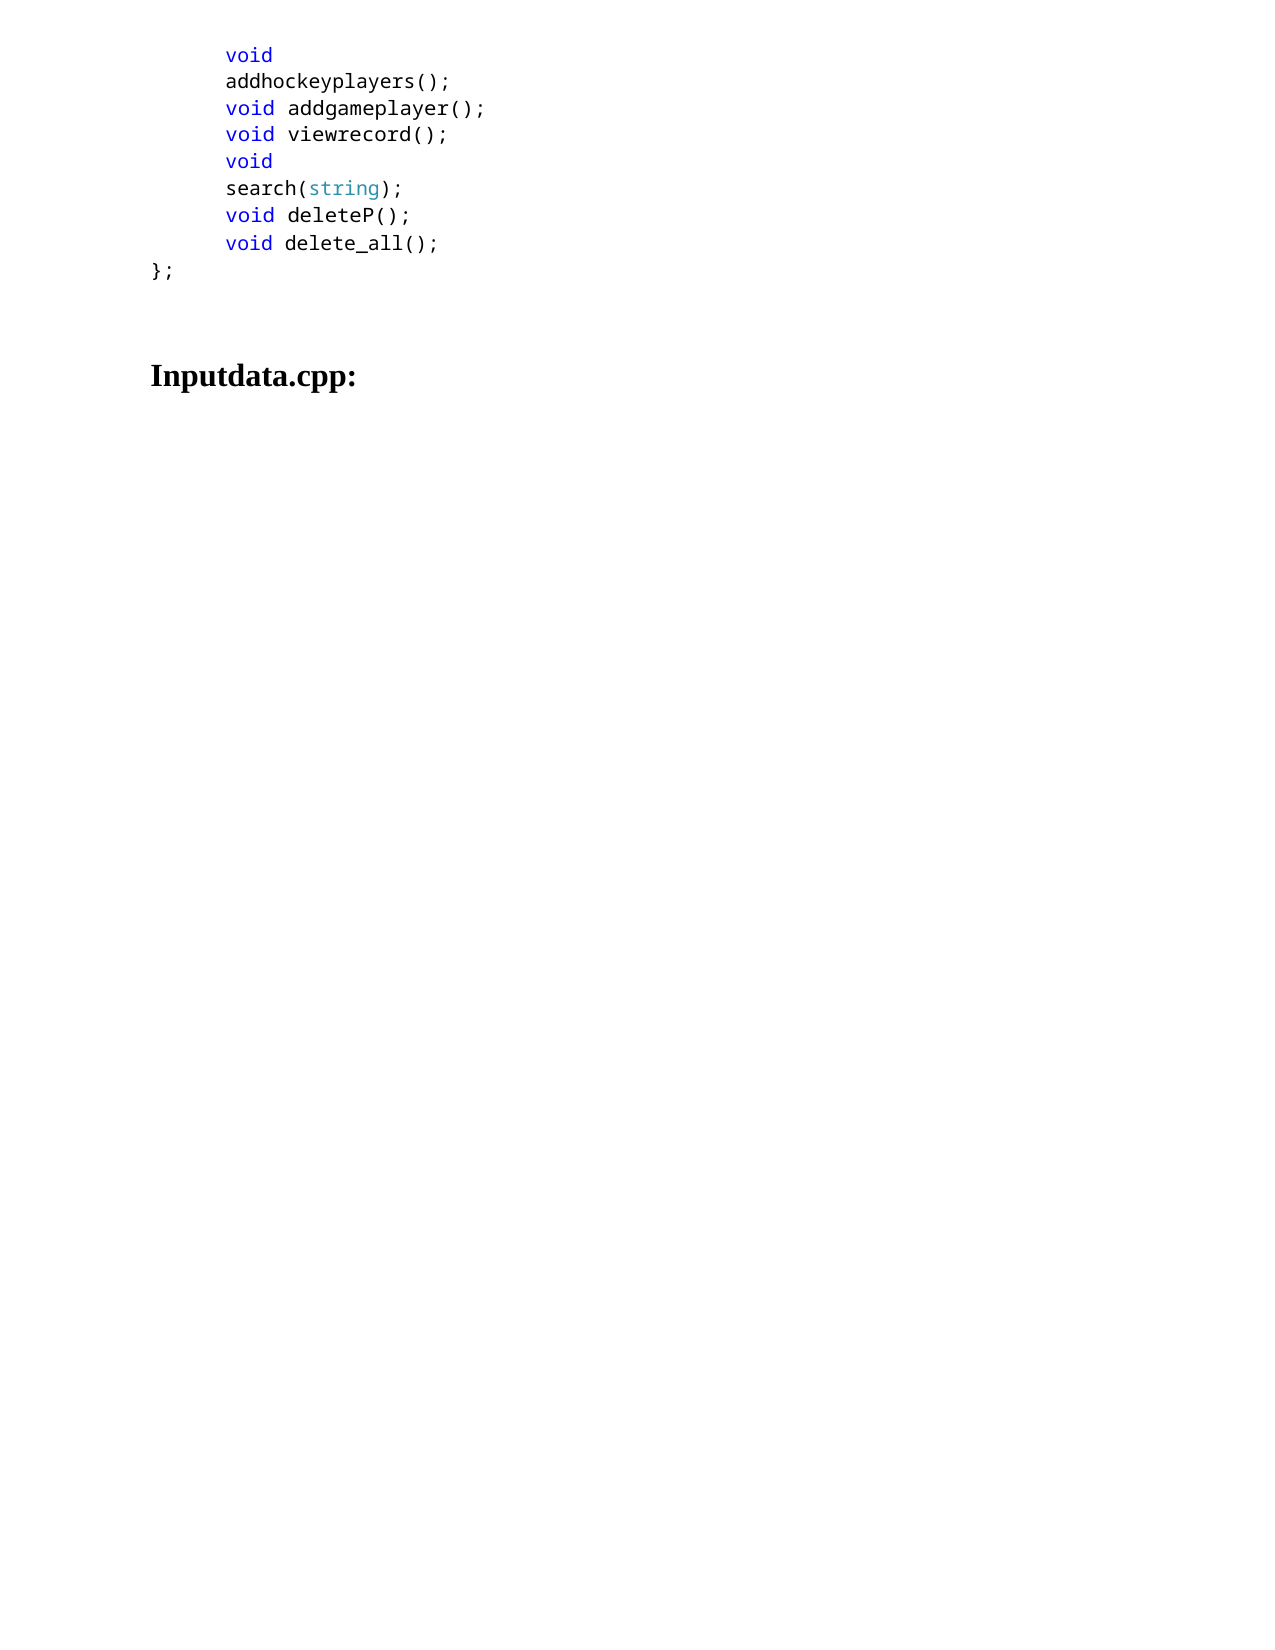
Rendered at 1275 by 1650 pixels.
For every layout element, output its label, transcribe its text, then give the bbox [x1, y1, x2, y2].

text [225, 42, 499, 147]
text void delete_all(); [225, 229, 1206, 256]
subtitle Inputdata.cpp: [150, 356, 1206, 393]
text void search(string); void deleteP(); [225, 148, 445, 229]
text }; [150, 256, 1206, 283]
